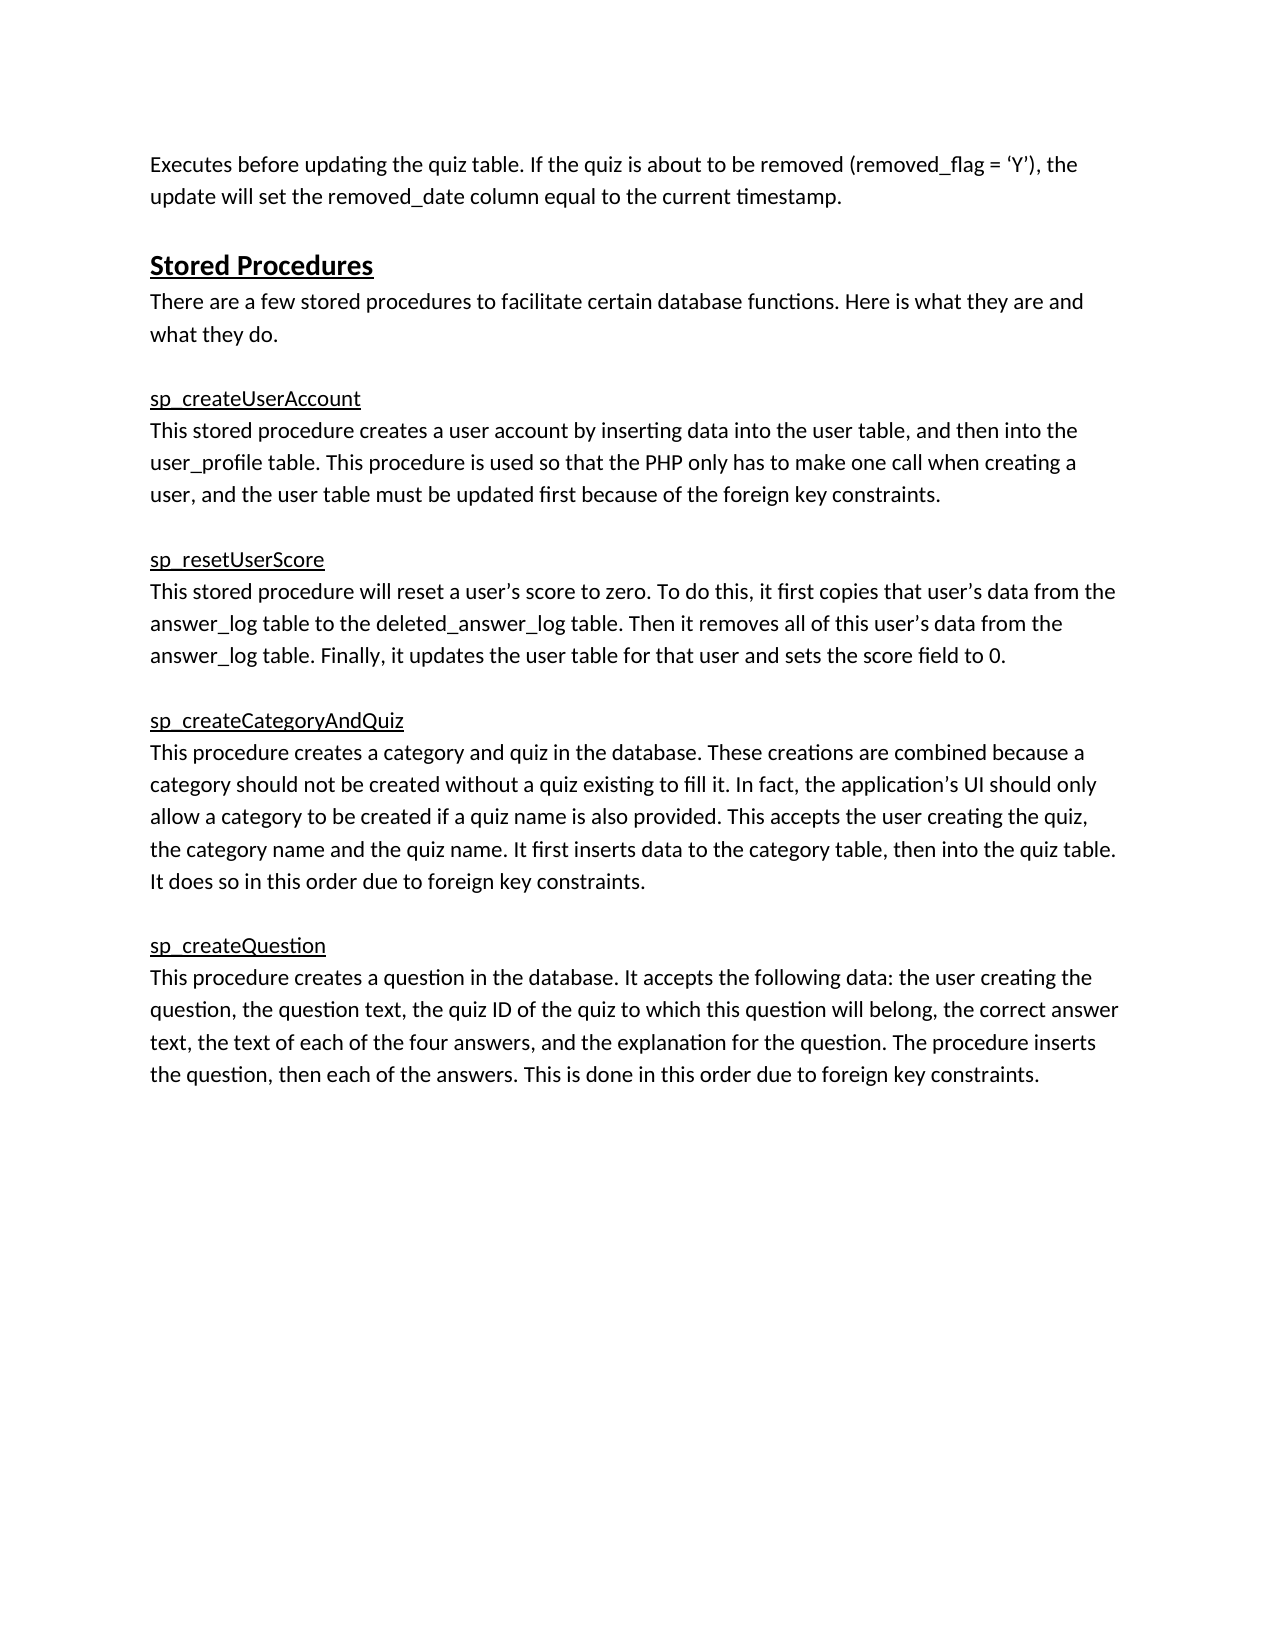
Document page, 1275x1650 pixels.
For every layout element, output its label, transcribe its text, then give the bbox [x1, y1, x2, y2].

text sp_createCategoryAndQuiz [150, 706, 1125, 734]
text Stored Procedures [150, 247, 1125, 282]
text Executes before updating the quiz table. If the quiz is about to be removed (removed_flag = ‘Y’), the update will set the removed_date column equal to the current timestamp. [150, 150, 1125, 210]
text There are a few stored procedures to facilitate certain database functions. Here is what they are and what they do. [150, 287, 1125, 348]
text sp_createQuestion [150, 931, 1125, 959]
text This procedure creates a question in the database. It accepts the following data: the user creating the question, the question text, the quiz ID of the quiz to which this question will belong, the correct answer text, the text of each of the four answers, and the explanation for the question. The procedure inserts the question, then each of the answers. This is done in this order due to foreign key constraints. [150, 963, 1125, 1088]
text This procedure creates a category and quiz in the database. These creations are combined because a category should not be created without a quiz existing to fill it. In fact, the application’s UI should only allow a category to be created if a quiz name is also provided. This accepts the user creating the quiz, the category name and the quiz name. It first inserts data to the category table, then into the quiz table. It does so in this order due to foreign key constraints. [150, 738, 1125, 895]
text sp_resetUserScore [150, 545, 1125, 573]
text This stored procedure will reset a user’s score to zero. To do this, it first copies that user’s data from the answer_log table to the deleted_answer_log table. Then it removes all of this user’s data from the answer_log table. Finally, it updates the user table for that user and sets the score field to 0. [150, 577, 1125, 669]
text This stored procedure creates a user account by inserting data into the user table, and then into the user_profile table. This procedure is used so that the PHP only has to make one call when creating a user, and the user table must be updated first because of the foreign key constraints. [150, 416, 1125, 509]
text sp_createUserAccount [150, 384, 1125, 412]
